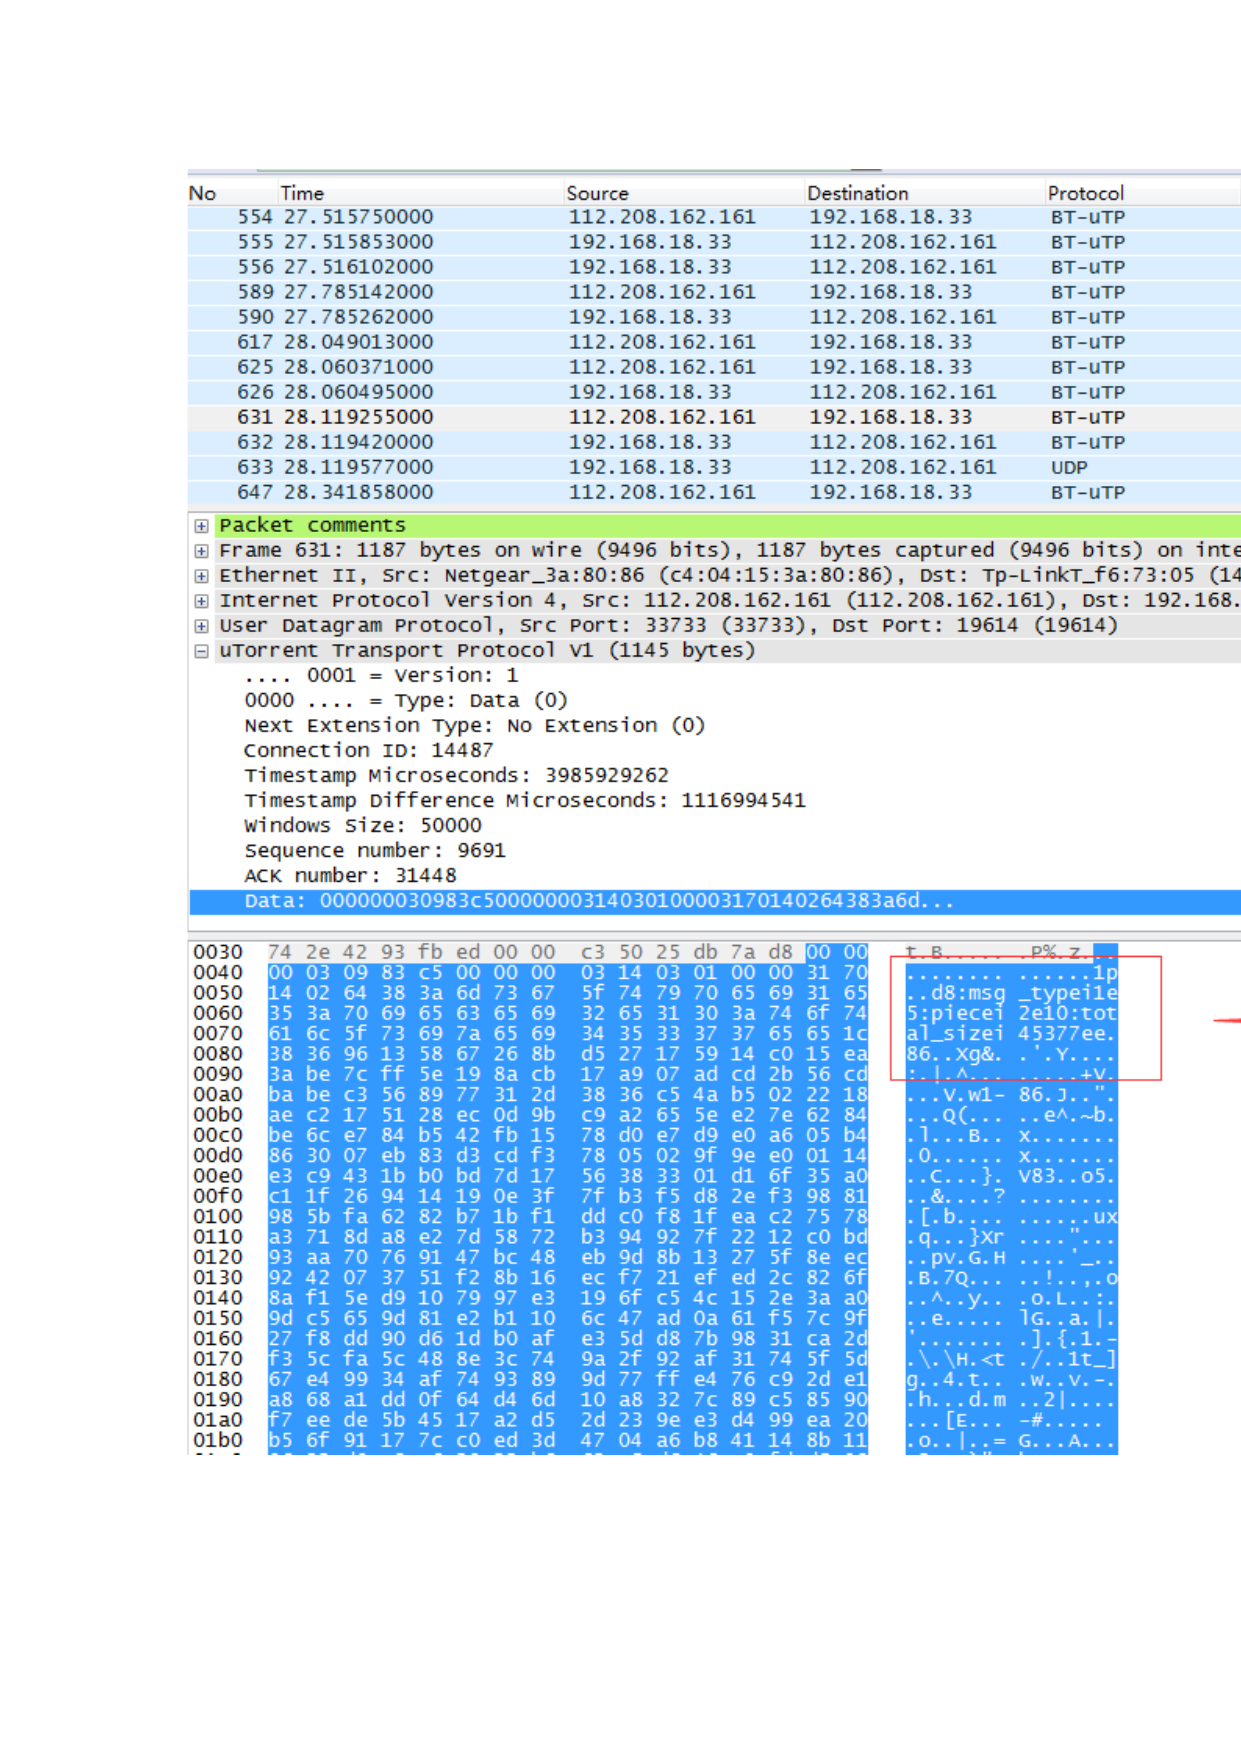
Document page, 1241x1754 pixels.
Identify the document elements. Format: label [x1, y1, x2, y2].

picture [187, 169, 1241, 1455]
